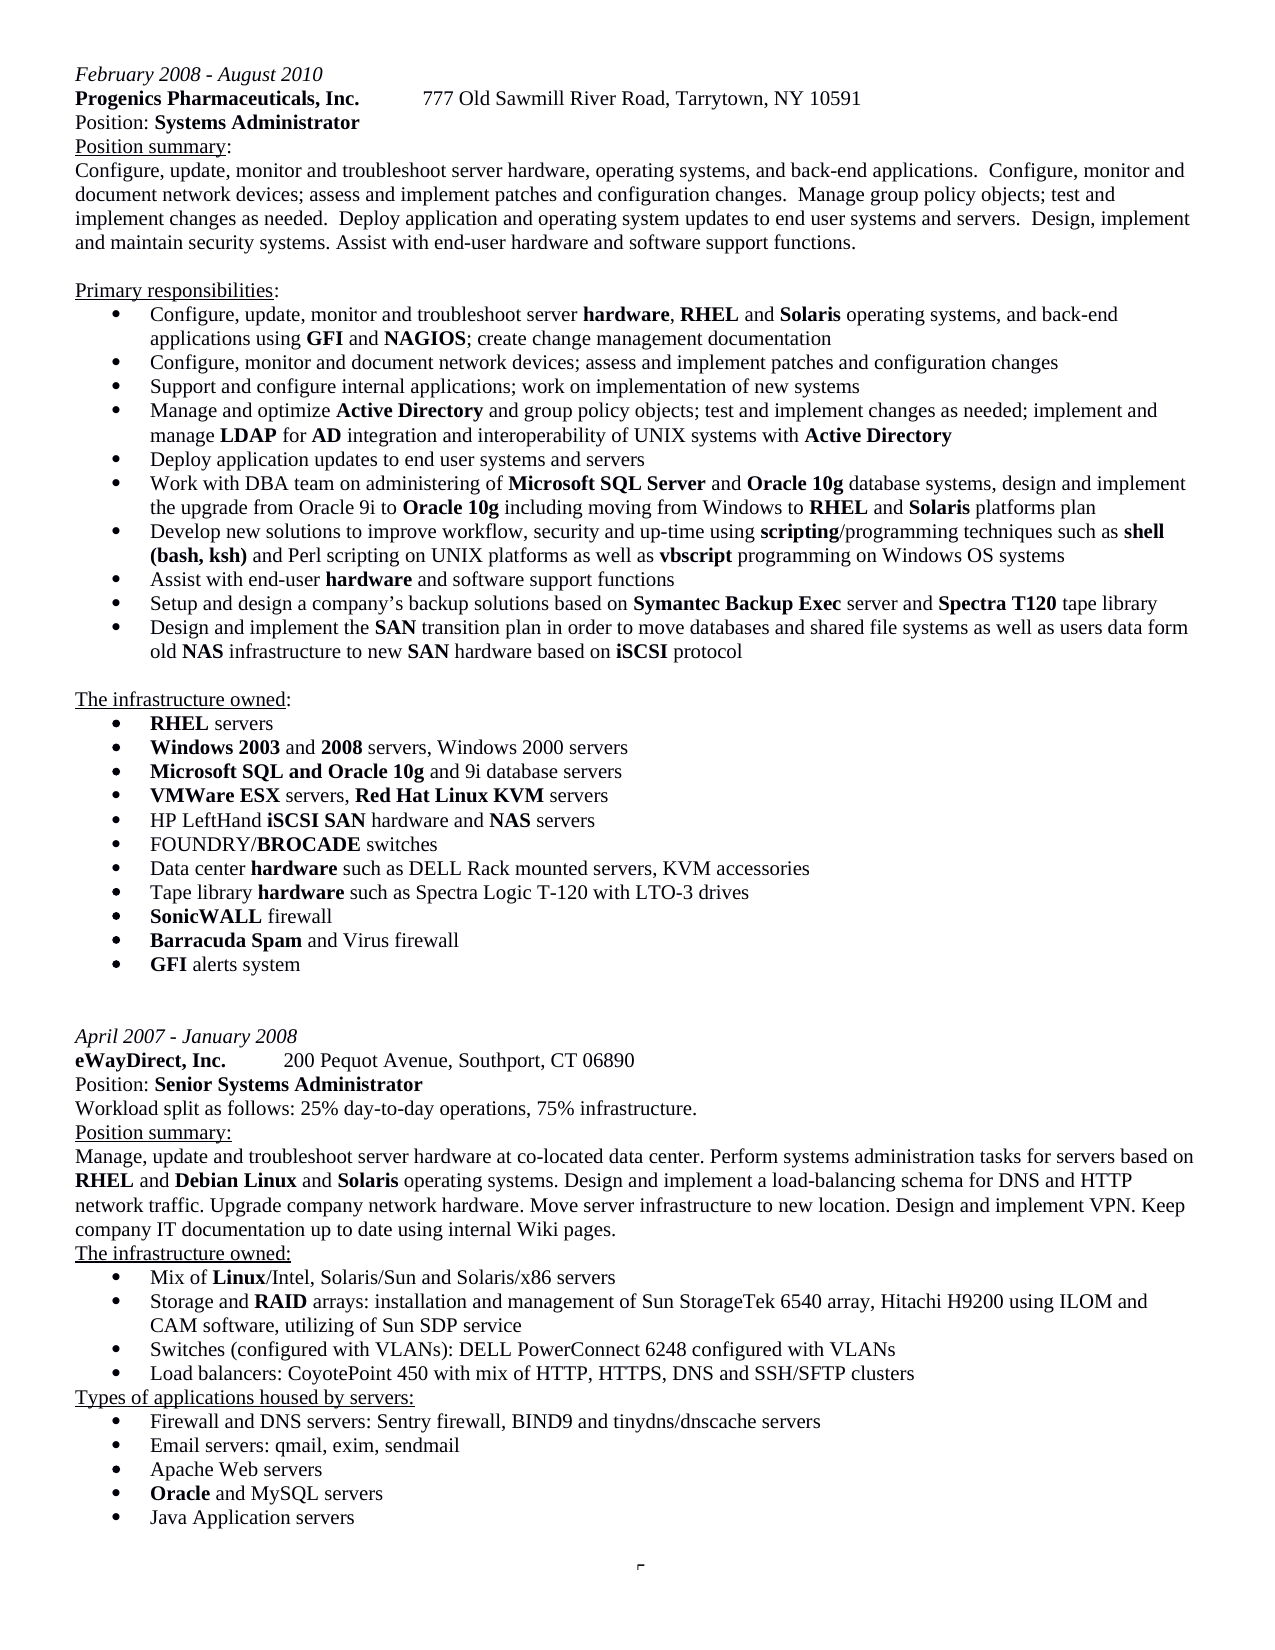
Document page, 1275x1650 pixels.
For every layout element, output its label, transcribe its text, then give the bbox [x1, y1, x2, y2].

list Develop new solutions to improve workflow, security and up-time using scripting/programming techniques such as shell (bash, ksh) and Perl scripting on UNIX platforms as well as vbscript programming on Windows OS systems [112, 519, 1200, 567]
text Workload split as follows: 25% day-to-day operations, 75% infrastructure. [75, 1096, 1200, 1120]
list VMWare ESX servers, Red Hat Linux KVM servers [112, 783, 1200, 807]
text Primary responsibilities: [75, 278, 1200, 302]
list FOUNDRY/BROCADE switches [112, 832, 1200, 856]
list Load balancers: CoyotePoint 450 with mix of HTTP, HTTPS, DNS and SSH/SFTP clusters [112, 1361, 1200, 1385]
list Work with DBA team on administering of Microsoft SQL Server and Oracle 10g database systems, design and implement the upgrade from Oracle 9i to Oracle 10g including moving from Windows to RHEL and Solaris platforms plan [112, 471, 1200, 519]
list Deploy application updates to end user systems and servers [112, 447, 1200, 471]
list Windows 2003 and 2008 servers, Windows 2000 servers [112, 735, 1200, 759]
text The infrastructure owned: [75, 687, 1200, 711]
list RHEL servers [112, 711, 1200, 735]
list Configure, monitor and document network devices; assess and implement patches and configuration changes [112, 350, 1200, 374]
text eWayDirect, Inc. 200 Pequot Avenue, Southport, CT 06890 [75, 1048, 1200, 1072]
list Storage and RAID arrays: installation and management of Sun StorageTek 6540 array, Hitachi H9200 using ILOM and CAM software, utilizing of Sun SDP service [112, 1289, 1200, 1337]
list Email servers: qmail, exim, sendmail [112, 1433, 1200, 1457]
list Setup and design a company’s backup solutions based on Symantec Backup Exec server and Spectra T120 tape library [112, 591, 1200, 615]
list Switches (configured with VLANs): DELL PowerConnect 6248 configured with VLANs [112, 1337, 1200, 1361]
list Support and configure internal applications; work on implementation of new systems [112, 374, 1200, 398]
list Data center hardware such as DELL Rack mounted servers, KVM accessories [112, 856, 1200, 880]
list Oracle and MySQL servers [112, 1481, 1200, 1505]
text Configure, update, monitor and troubleshoot server hardware, operating systems, and back-end applications. Configure, monitor and document network devices; assess and implement patches and configuration changes. Manage group policy objects; test and implement changes as needed. Deploy application and operating system updates to end user systems and servers. Design, implement and maintain security systems. Assist with end-user hardware and software support functions. [75, 158, 1200, 254]
subtitle April 2007 - January 2008 [75, 1024, 1200, 1048]
list Tape library hardware such as Spectra Logic T-120 with LTO-3 drives [112, 880, 1200, 904]
text Position: Systems Administrator [75, 110, 1200, 134]
list Manage and optimize Active Directory and group policy objects; test and implement changes as needed; implement and manage LDAP for AD integration and interoperability of UNIX systems with Active Directory [112, 398, 1200, 447]
text Types of applications housed by servers: [75, 1385, 1200, 1409]
list Java Application servers [112, 1505, 1200, 1529]
list Firewall and DNS servers: Sentry firewall, BIND9 and tinydns/dnscache servers [112, 1409, 1200, 1433]
text The infrastructure owned: [75, 1241, 1200, 1265]
list GFI alerts system [112, 952, 1200, 976]
subtitle February 2008 - August 2010 [75, 62, 1200, 86]
list Barracuda Spam and Virus firewall [112, 928, 1200, 952]
text Position summary: [75, 134, 1200, 158]
list HP LeftHand iSCSI SAN hardware and NAS servers [112, 807, 1200, 832]
text Position summary: [75, 1120, 1200, 1144]
list Microsoft SQL and Oracle 10g and 9i database servers [112, 759, 1200, 783]
list Mix of Linux/Intel, Solaris/Sun and Solaris/x86 servers [112, 1265, 1200, 1289]
list Apache Web servers [112, 1457, 1200, 1481]
text Position: Senior Systems Administrator [75, 1072, 1200, 1096]
list Assist with end-user hardware and software support functions [112, 567, 1200, 591]
text Progenics Pharmaceuticals, Inc. 777 Old Sawmill River Road, Tarrytown, NY 10591 [75, 86, 1200, 110]
list Configure, update, monitor and troubleshoot server hardware, RHEL and Solaris operating systems, and back-end applications using GFI and NAGIOS; create change management documentation [112, 302, 1200, 350]
text Manage, update and troubleshoot server hardware at co-located data center. Perform systems administration tasks for servers based on RHEL and Debian Linux and Solaris operating systems. Design and implement a load-balancing schema for DNS and HTTP network traffic. Upgrade company network hardware. Move server infrastructure to new location. Design and implement VPN. Keep company IT documentation up to date using internal Wiki pages. [75, 1144, 1200, 1241]
list SonicWALL firewall [112, 904, 1200, 928]
list Design and implement the SAN transition plan in order to move databases and shared file systems as well as users data form old NAS infrastructure to new SAN hardware based on iSCSI protocol [112, 615, 1200, 663]
